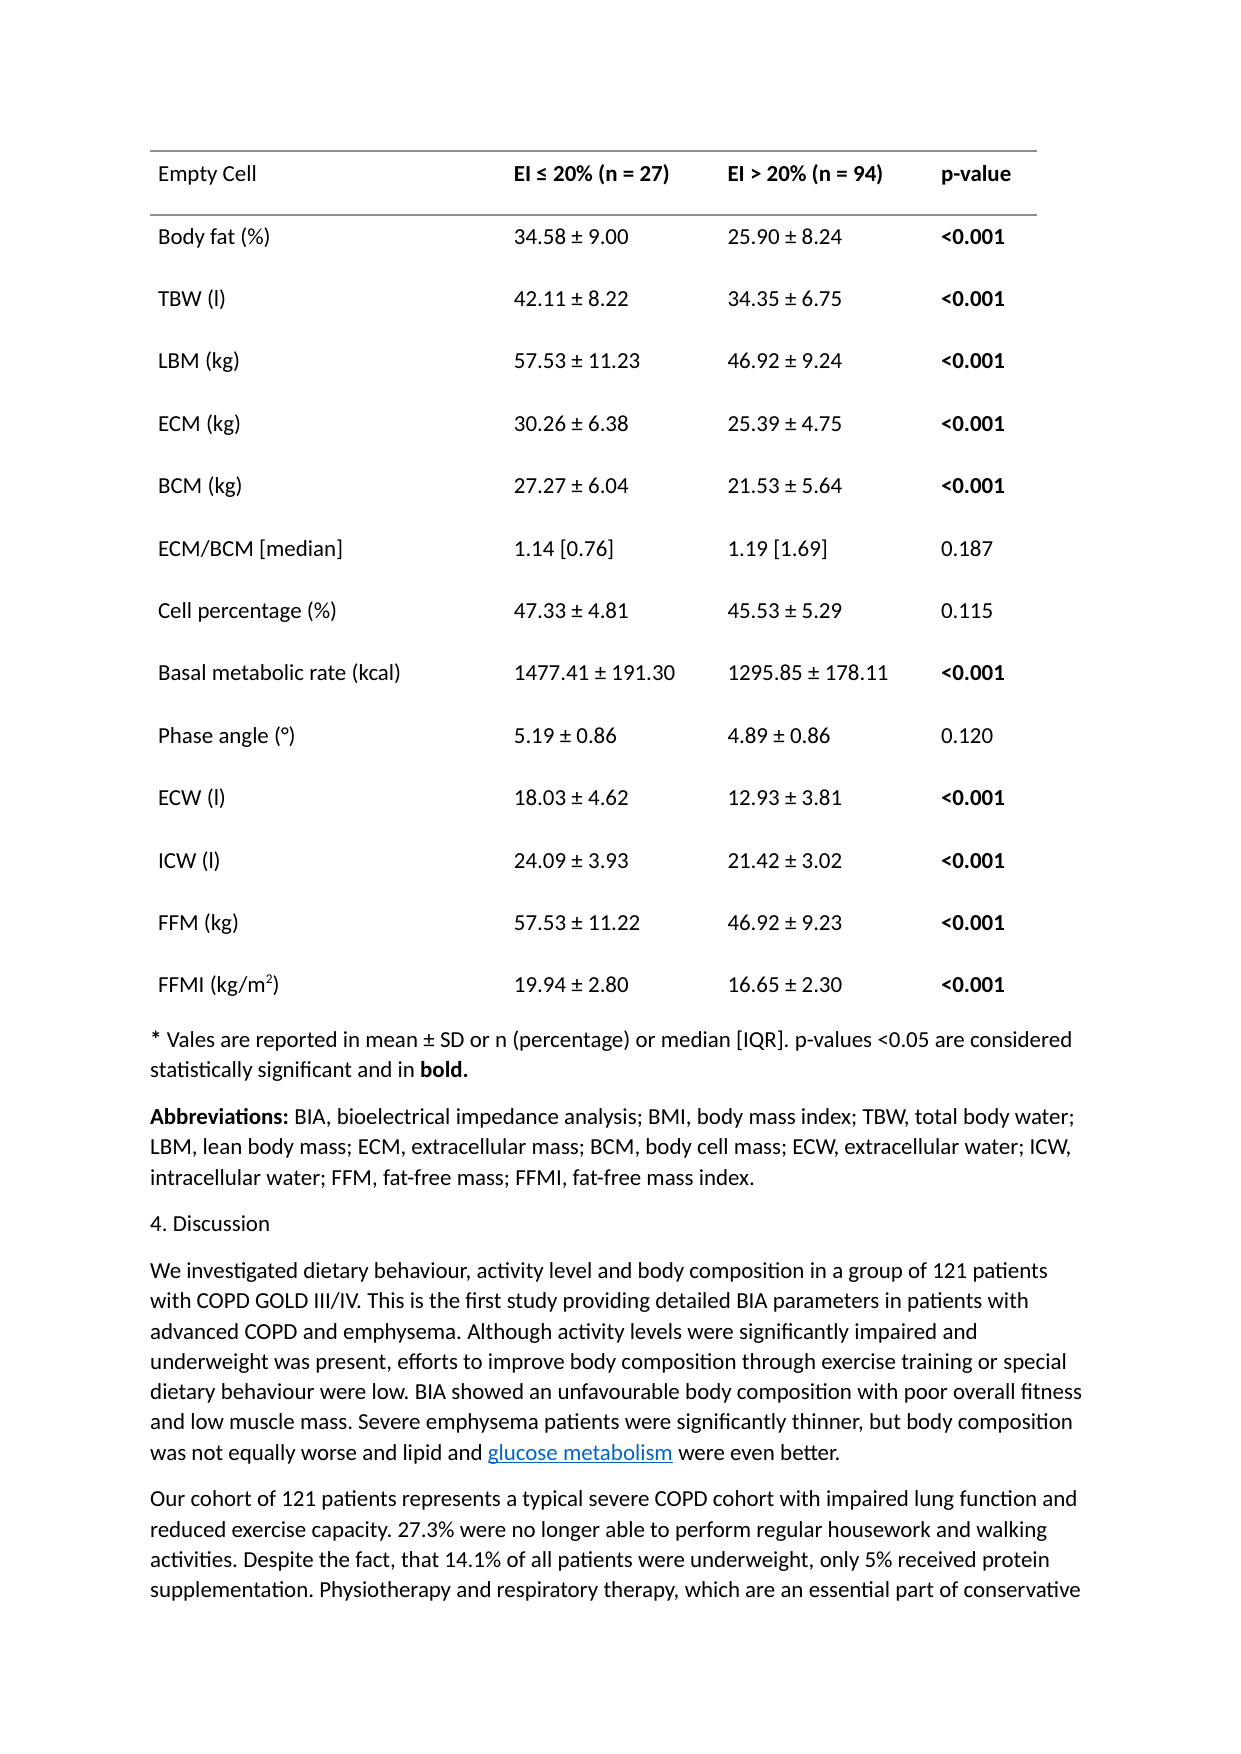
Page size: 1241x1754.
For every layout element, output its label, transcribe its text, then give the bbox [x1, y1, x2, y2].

text * Vales are reported in mean ± SD or n (percentage) or median [IQR]. p-values <0.05 are considered statistically significant and in bold. [150, 1025, 1090, 1083]
text Abbreviations: BIA, bioelectrical impedance analysis; BMI, body mass index; TBW, total body water; LBM, lean body mass; ECM, extracellular mass; BCM, body cell mass; ECW, extracellular water; ICW, intracellular water; FFM, fat-free mass; FFMI, fat-free mass index. [150, 1102, 1090, 1191]
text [150, 1484, 1090, 1603]
text 4. Discussion [150, 1209, 1090, 1237]
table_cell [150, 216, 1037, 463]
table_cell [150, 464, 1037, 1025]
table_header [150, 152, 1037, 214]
text We investigated dietary behaviour, activity level and body composition in a group of 121 patients with COPD GOLD III/IV. This is the first study providing detailed BIA parameters in patients with advanced COPD and emphysema. Although activity levels were significantly impaired and underweight was present, efforts to improve body composition through exercise training or special dietary behaviour were low. BIA showed an unfavourable body composition with poor overall fitness and low muscle mass. Severe emphysema patients were significantly thinner, but body composition was not equally worse and lipid and glucose metabolism were even better. [150, 1256, 1090, 1466]
